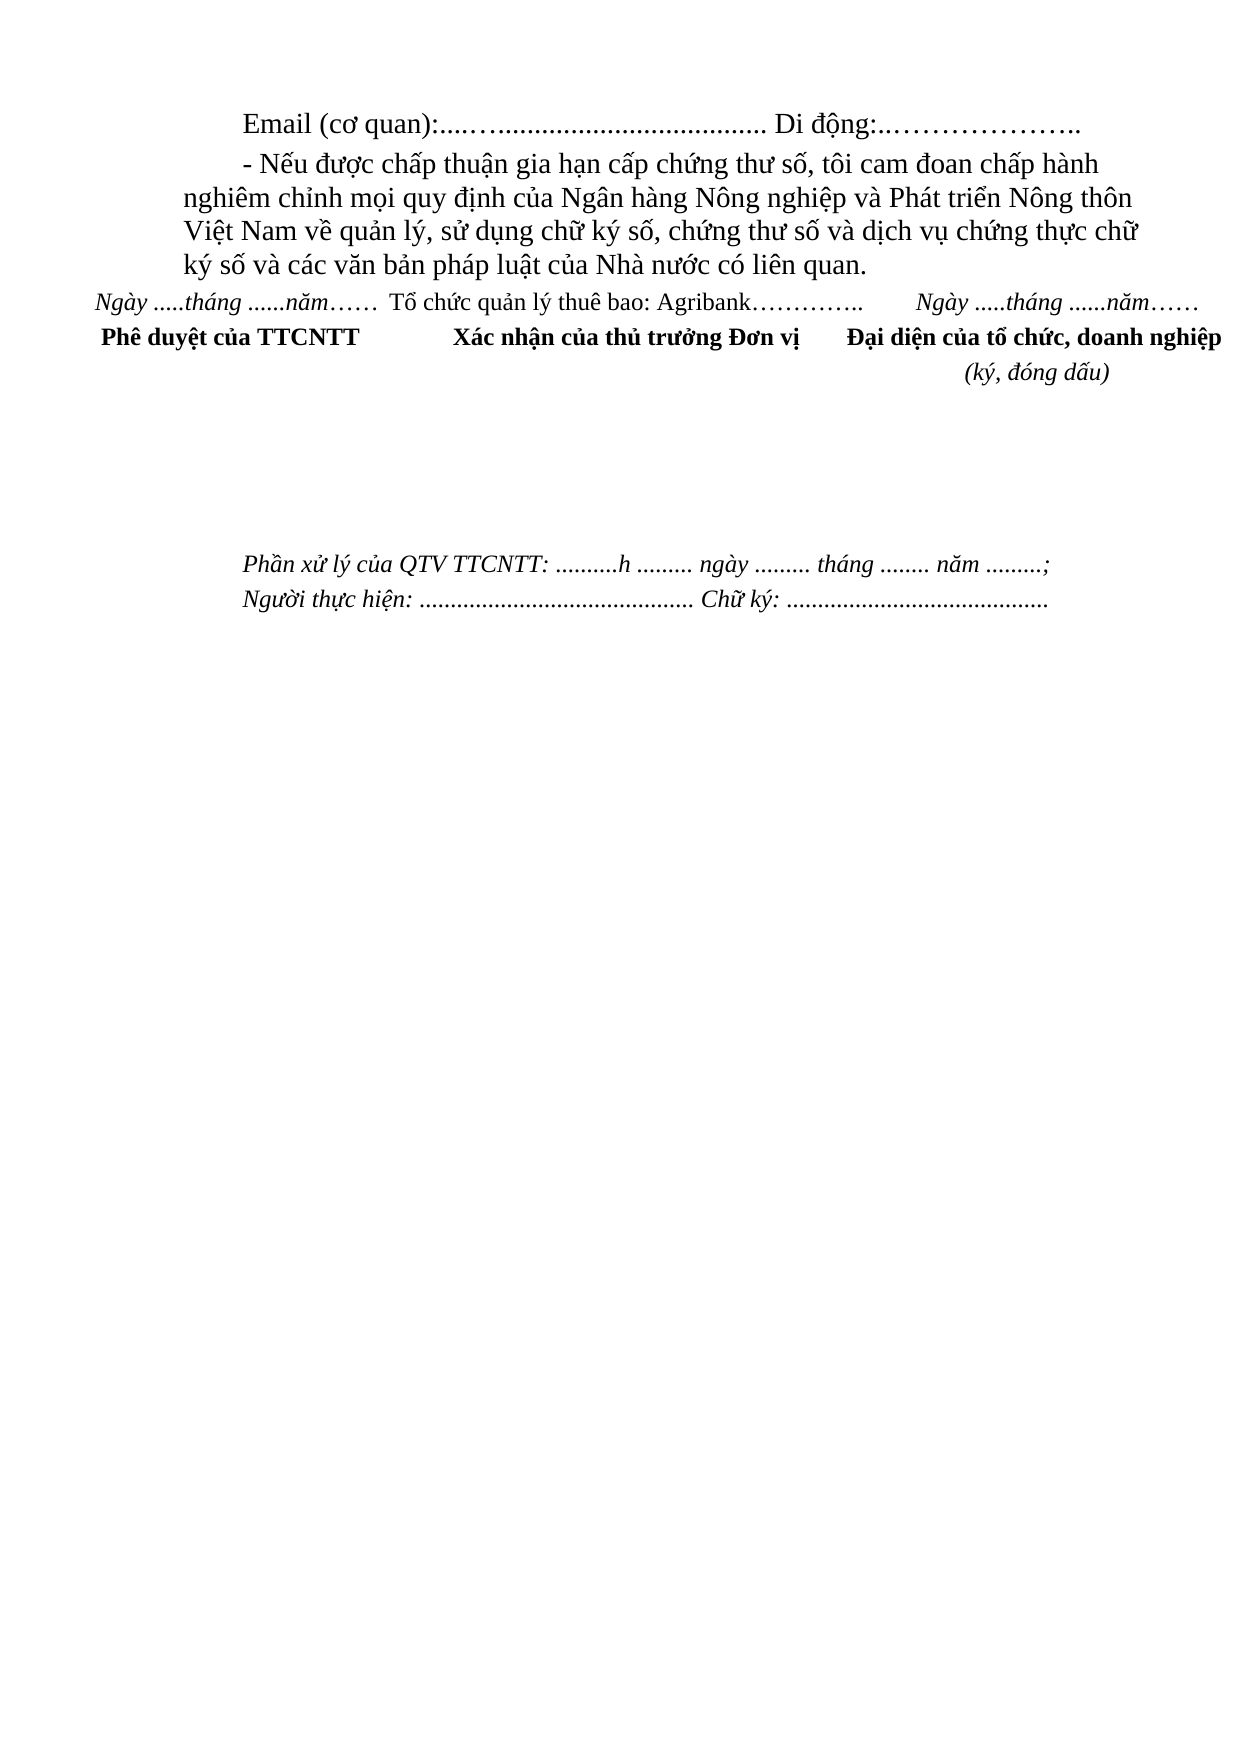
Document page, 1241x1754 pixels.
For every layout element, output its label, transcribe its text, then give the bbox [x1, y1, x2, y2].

text Phê duyệt của TTCNTT Xác nhận của thủ trưởng Đơn vị Đại diện của tổ chức, doanh nghiệp [94, 322, 1240, 350]
text Ngày .....tháng ......năm…… Tổ chức quản lý thuê bao: Agribank………….. Ngày .....tháng ......năm…… [94, 287, 1240, 315]
text Người thực hiện: ............................................ Chữ ký: .......................................... [183, 584, 1221, 612]
text Phần xử lý của QTV TTCNTT: ..........h ......... ngày ......... tháng ........ năm .........; [183, 549, 1240, 577]
text (ký, đóng dấu) [183, 357, 1240, 385]
text Email (cơ quan):....…..................................... Di động:..……………….. [183, 106, 1146, 140]
text - Nếu được chấp thuận gia hạn cấp chứng thư số, tôi cam đoan chấp hành nghiêm chỉnh mọi quy định của Ngân hàng Nông nghiệp và Phát triển Nông thôn Việt Nam về quản lý, sử dụng chữ ký số, chứng thư số và dịch vụ chứng thực chữ ký số và các văn bản pháp luật của Nhà nước có liên quan. [183, 146, 1146, 280]
